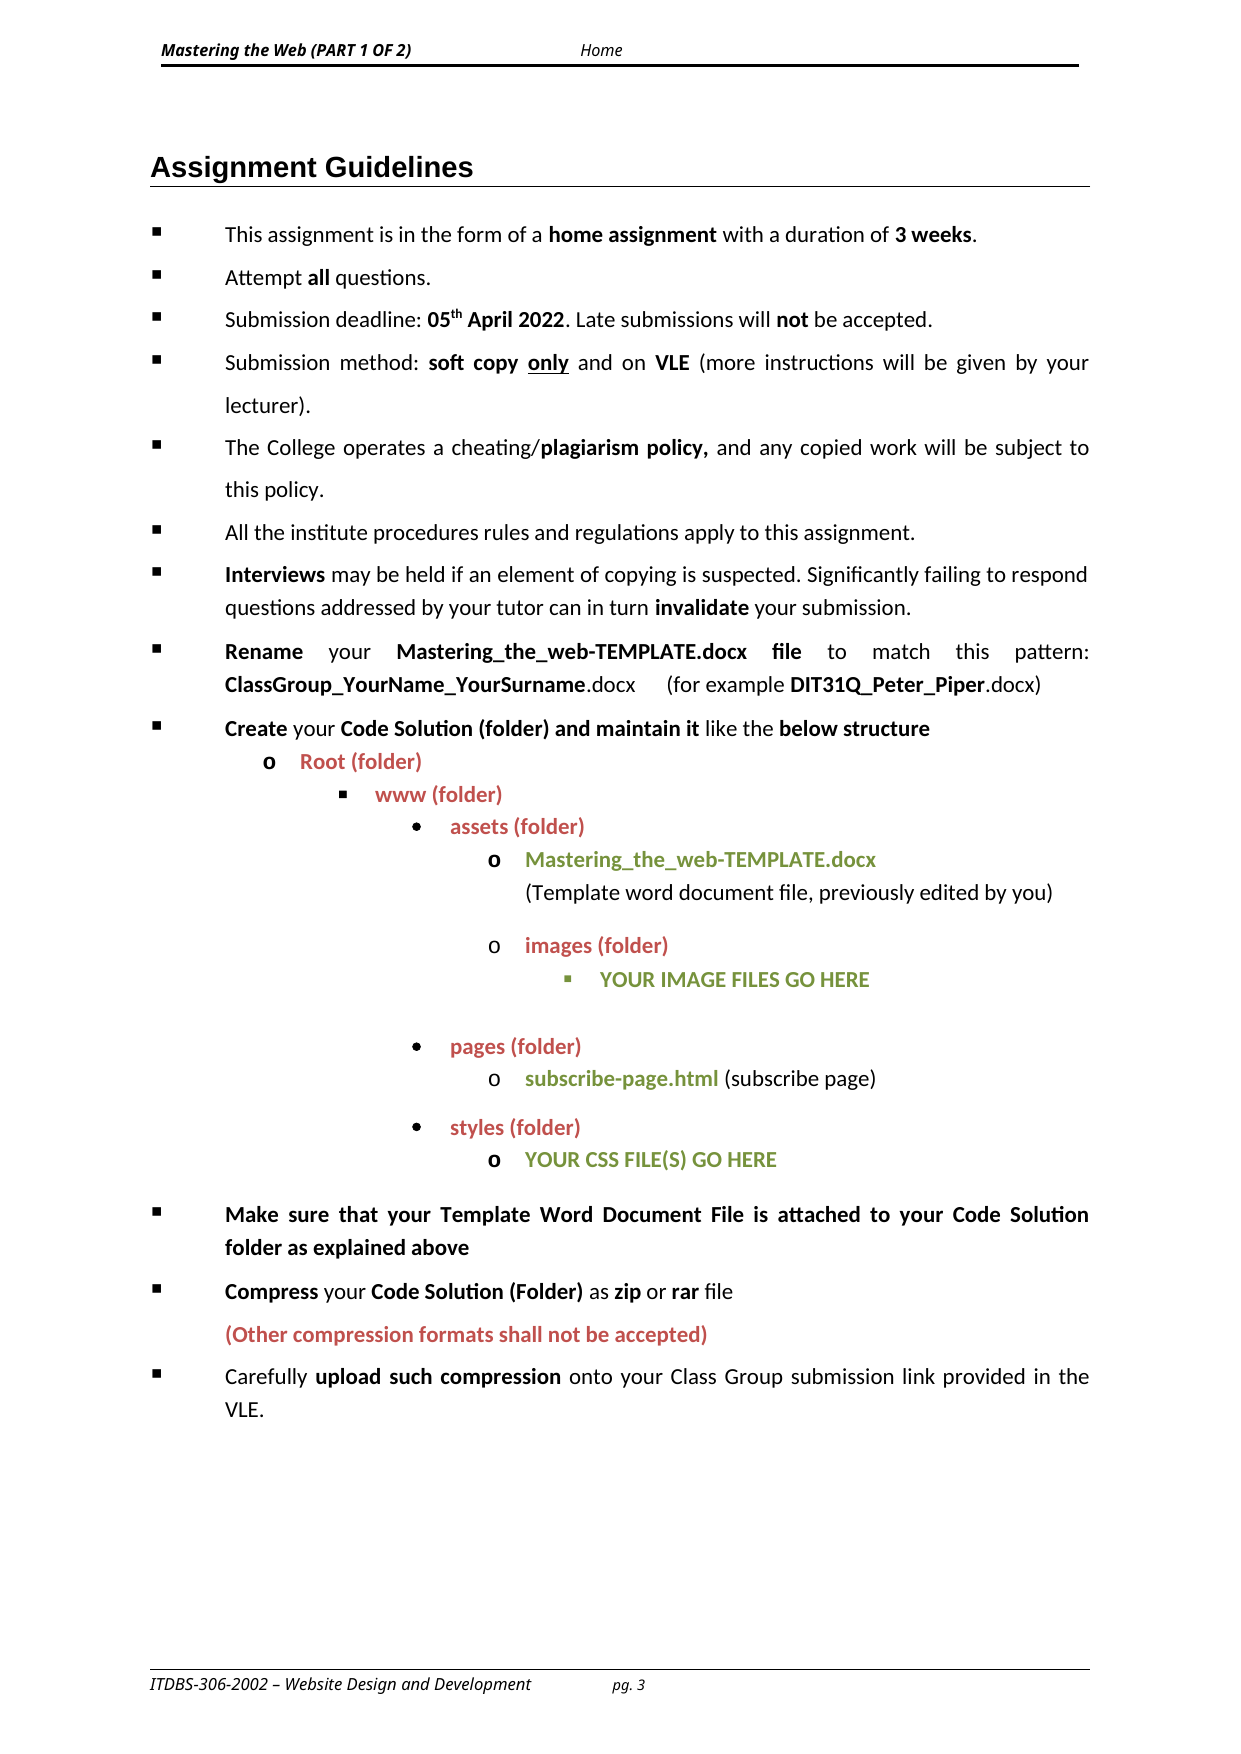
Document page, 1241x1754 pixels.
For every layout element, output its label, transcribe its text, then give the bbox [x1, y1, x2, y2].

list www (folder) [337, 780, 1090, 808]
list YOUR CSS FILE(S) GO HERE [487, 1145, 1090, 1174]
list images (folder) [487, 931, 1090, 960]
list Interviews may be held if an element of copying is suspected. Significantly failing to respond questions addressed by your tutor can in turn invalidate your submission. [150, 561, 1090, 621]
list All the institute procedures rules and regulations apply to this assignment. [150, 518, 1090, 546]
list Rename your Mastering_the_web-TEMPLATE.docx file to match this pattern: ClassGroup_YourName_YourSurname.docx (for example DIT31Q_Peter_Piper.docx) [150, 637, 1090, 698]
text (Other compression formats shall not be accepted) [225, 1320, 1090, 1348]
list Carefully upload such compression onto your Class Group submission link provided in the VLE. [150, 1362, 1090, 1423]
text Assignment Guidelines [150, 150, 1090, 186]
list pages (folder) [412, 1032, 1090, 1060]
list YOUR IMAGE FILES GO HERE [562, 965, 1090, 993]
list assets (folder) [412, 812, 1090, 841]
list Root (folder) [262, 747, 1090, 776]
list This assignment is in the form of a home assignment with a duration of 3 weeks. [150, 220, 1090, 248]
list Submission deadline: 05th April 2022. Late submissions will not be accepted. [150, 306, 1090, 334]
list Create your Code Solution (folder) and maintain it like the below structure [150, 714, 1090, 742]
list Submission method: soft copy only and on VLE (more instructions will be given by your lecturer). [150, 348, 1090, 419]
list Attempt all questions. [150, 263, 1090, 291]
list The College operates a cheating/plagiarism policy, and any copied work will be subject to this policy. [150, 433, 1090, 504]
list subscribe-page.html (subscribe page) [487, 1064, 1090, 1094]
list Make sure that your Template Word Document File is attached to your Code Solution folder as explained above [150, 1200, 1090, 1261]
list Mastering_the_web-TEMPLATE.docx [487, 845, 1090, 874]
text (Template word document file, previously edited by you) [525, 878, 1090, 906]
list styles (folder) [412, 1113, 1090, 1141]
list Compress your Code Solution (Folder) as zip or rar file [150, 1277, 1090, 1306]
